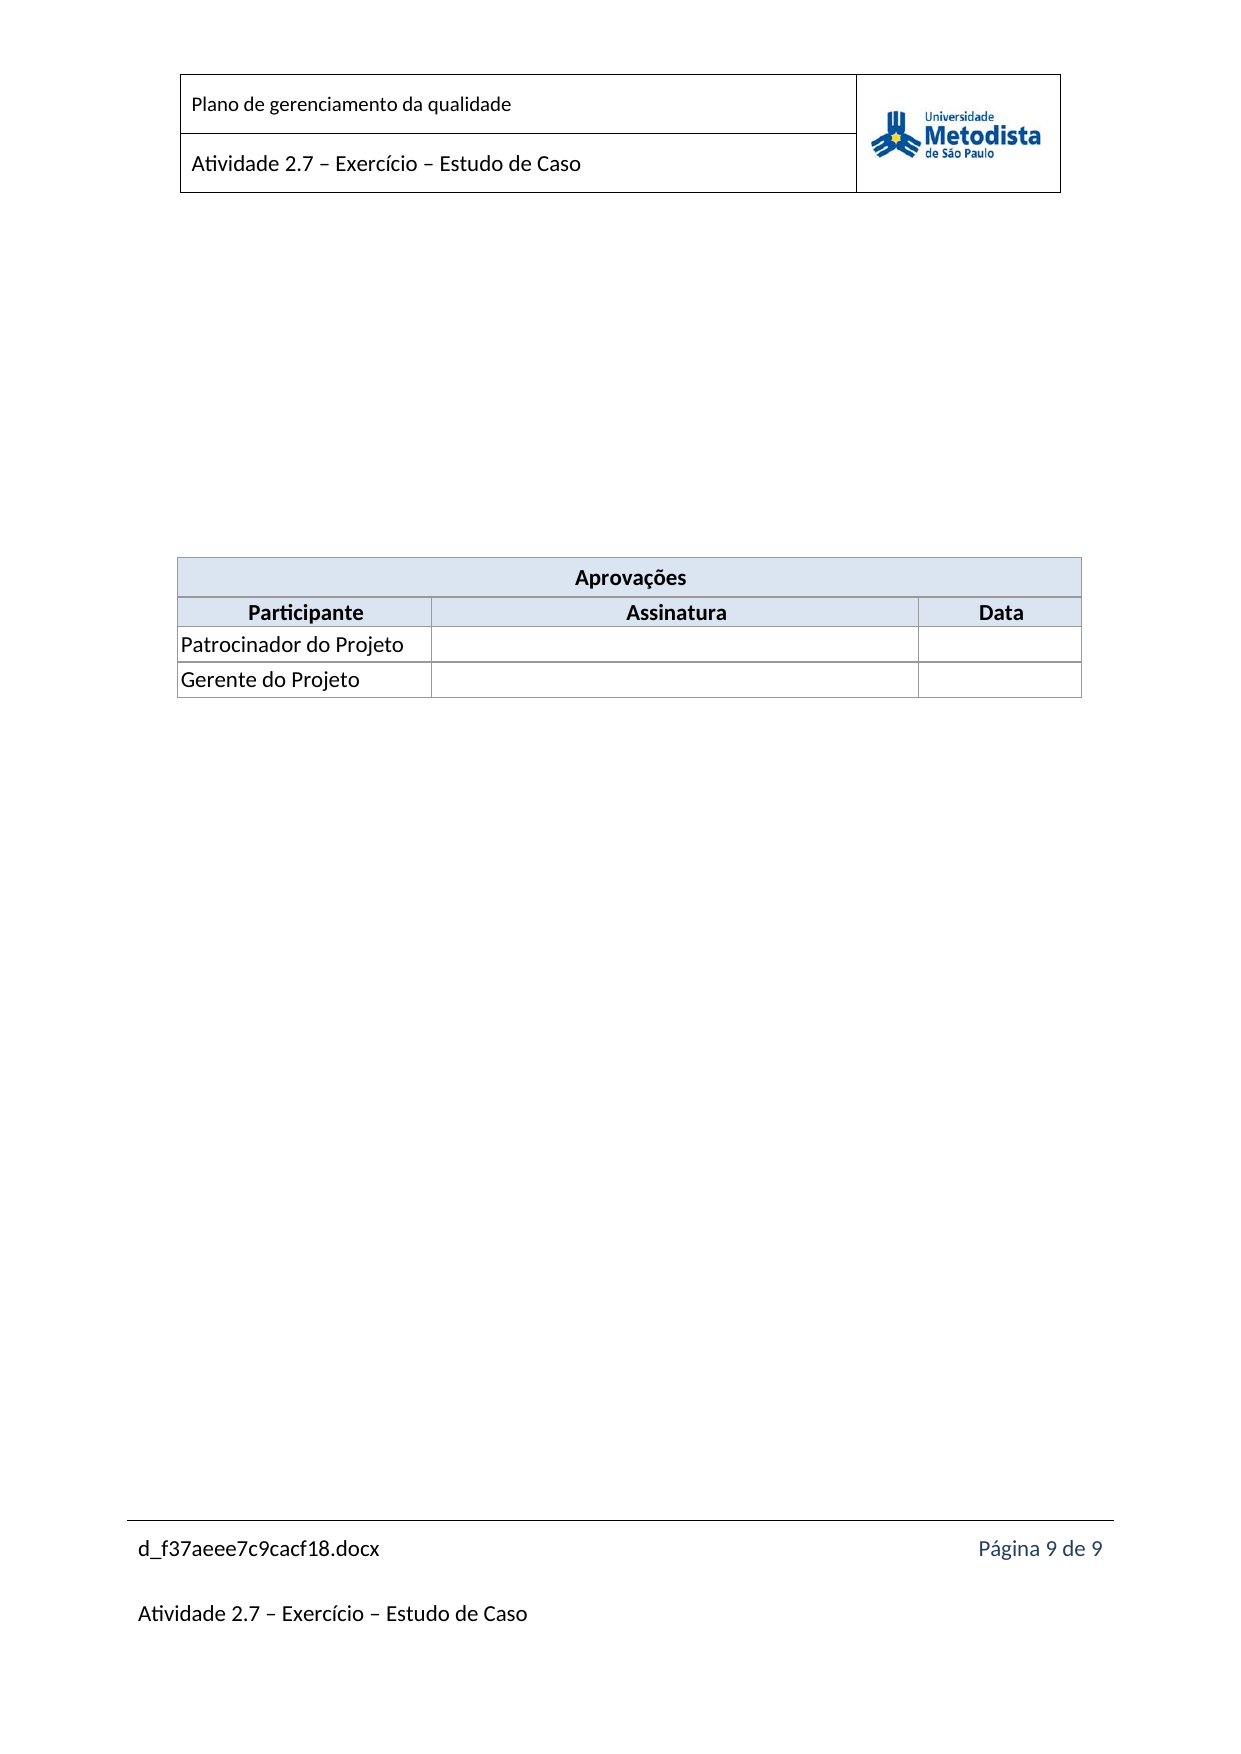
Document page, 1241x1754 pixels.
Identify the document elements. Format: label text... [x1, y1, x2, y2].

table_cell Participante [178, 598, 431, 626]
table_cell [919, 663, 1081, 697]
table_cell Gerente do Projeto [178, 663, 431, 697]
table_cell Data [919, 598, 1081, 626]
table_cell [432, 663, 918, 697]
picture [867, 107, 1049, 160]
table_cell Patrocinador do Projeto [178, 627, 431, 661]
table_cell [919, 627, 1081, 661]
table_cell Assinatura [432, 598, 918, 626]
table_header Aprovações [178, 558, 1081, 596]
table_cell [432, 627, 918, 661]
